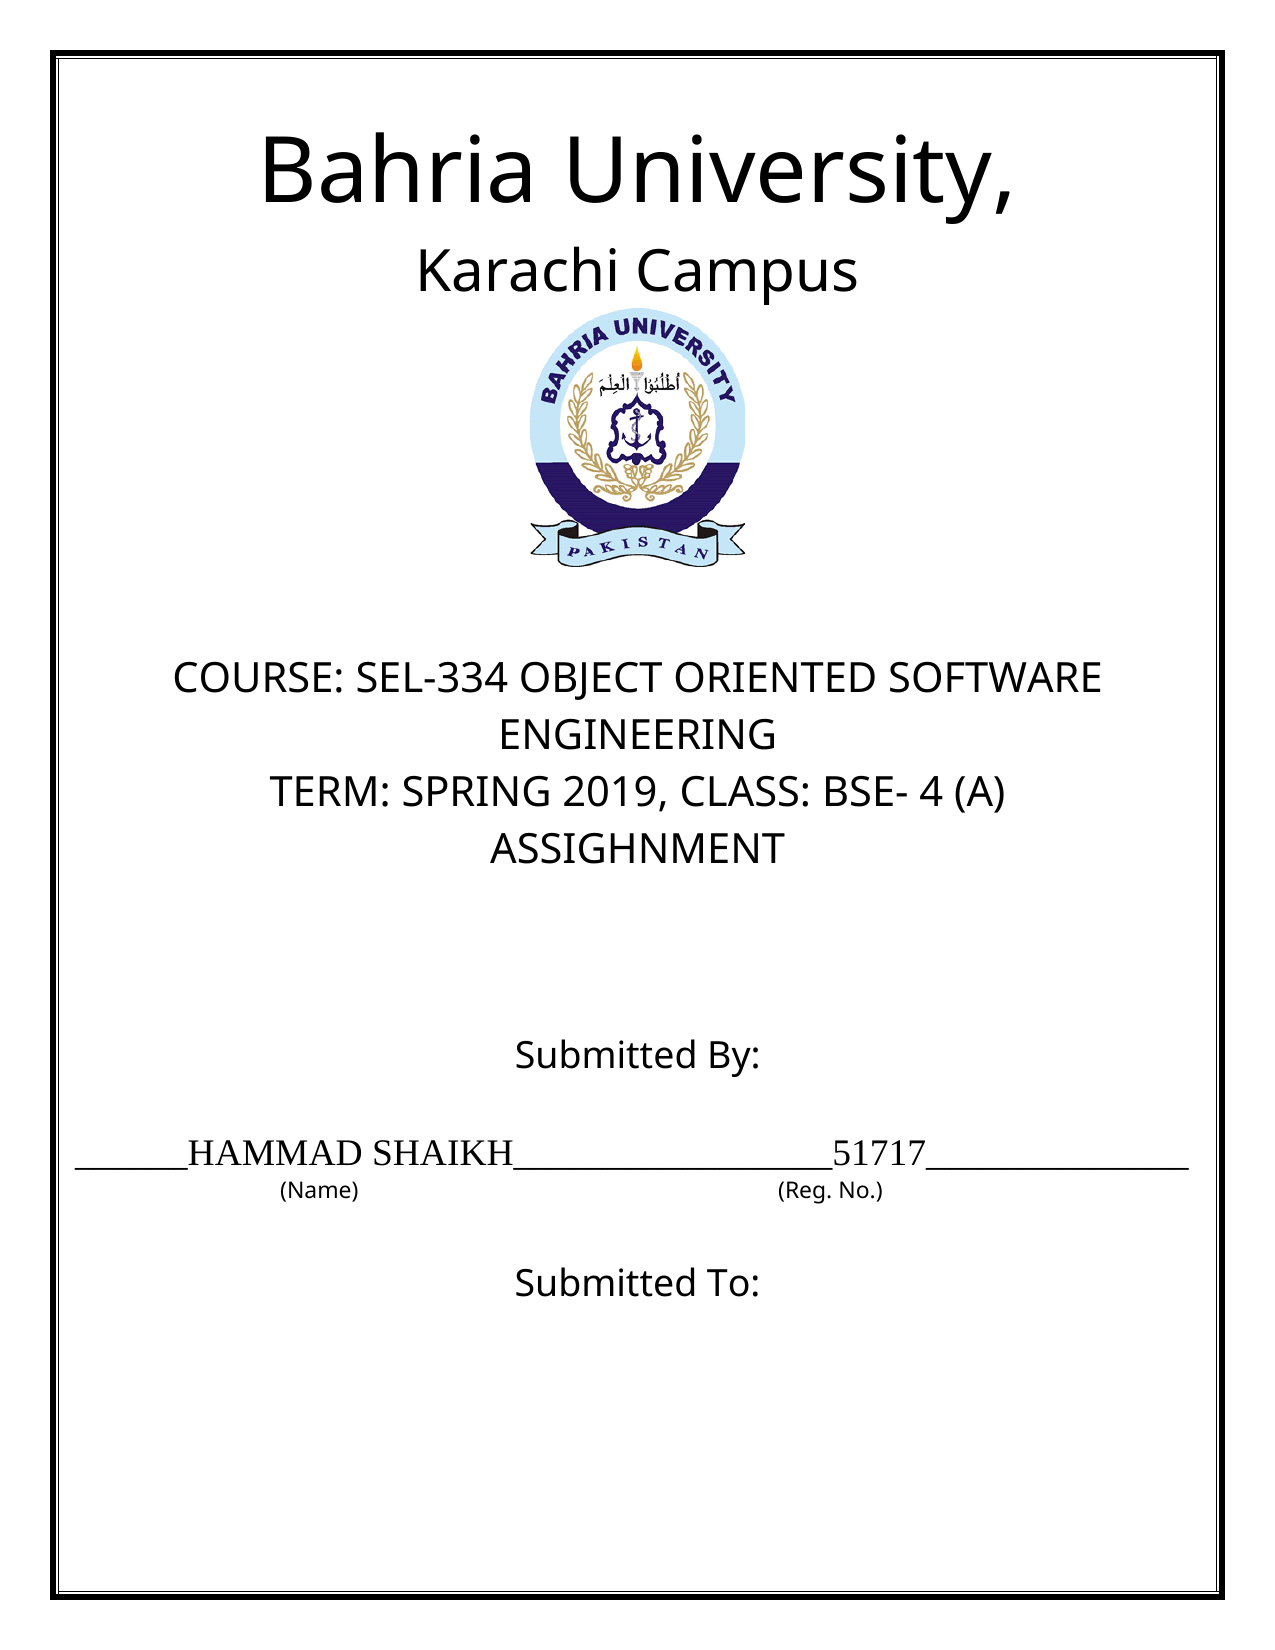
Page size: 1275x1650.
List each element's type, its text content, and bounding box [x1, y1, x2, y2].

text Karachi Campus [75, 229, 1200, 309]
text (Name) (Reg. No.) [75, 1174, 1200, 1205]
text Submitted By: [75, 1028, 1200, 1079]
text Bahria University, [75, 104, 1200, 229]
text ______HAMMAD SHAIKH_________________51717______________ [75, 1131, 1200, 1174]
text COURSE: SEL-334 OBJECT ORIENTED SOFTWARE ENGINEERING [75, 648, 1200, 762]
picture [529, 308, 746, 567]
text ASSIGHNMENT [75, 819, 1200, 875]
text Submitted To: [75, 1256, 1200, 1307]
text TERM: SPRING 2019, CLASS: BSE- 4 (A) [75, 762, 1200, 819]
